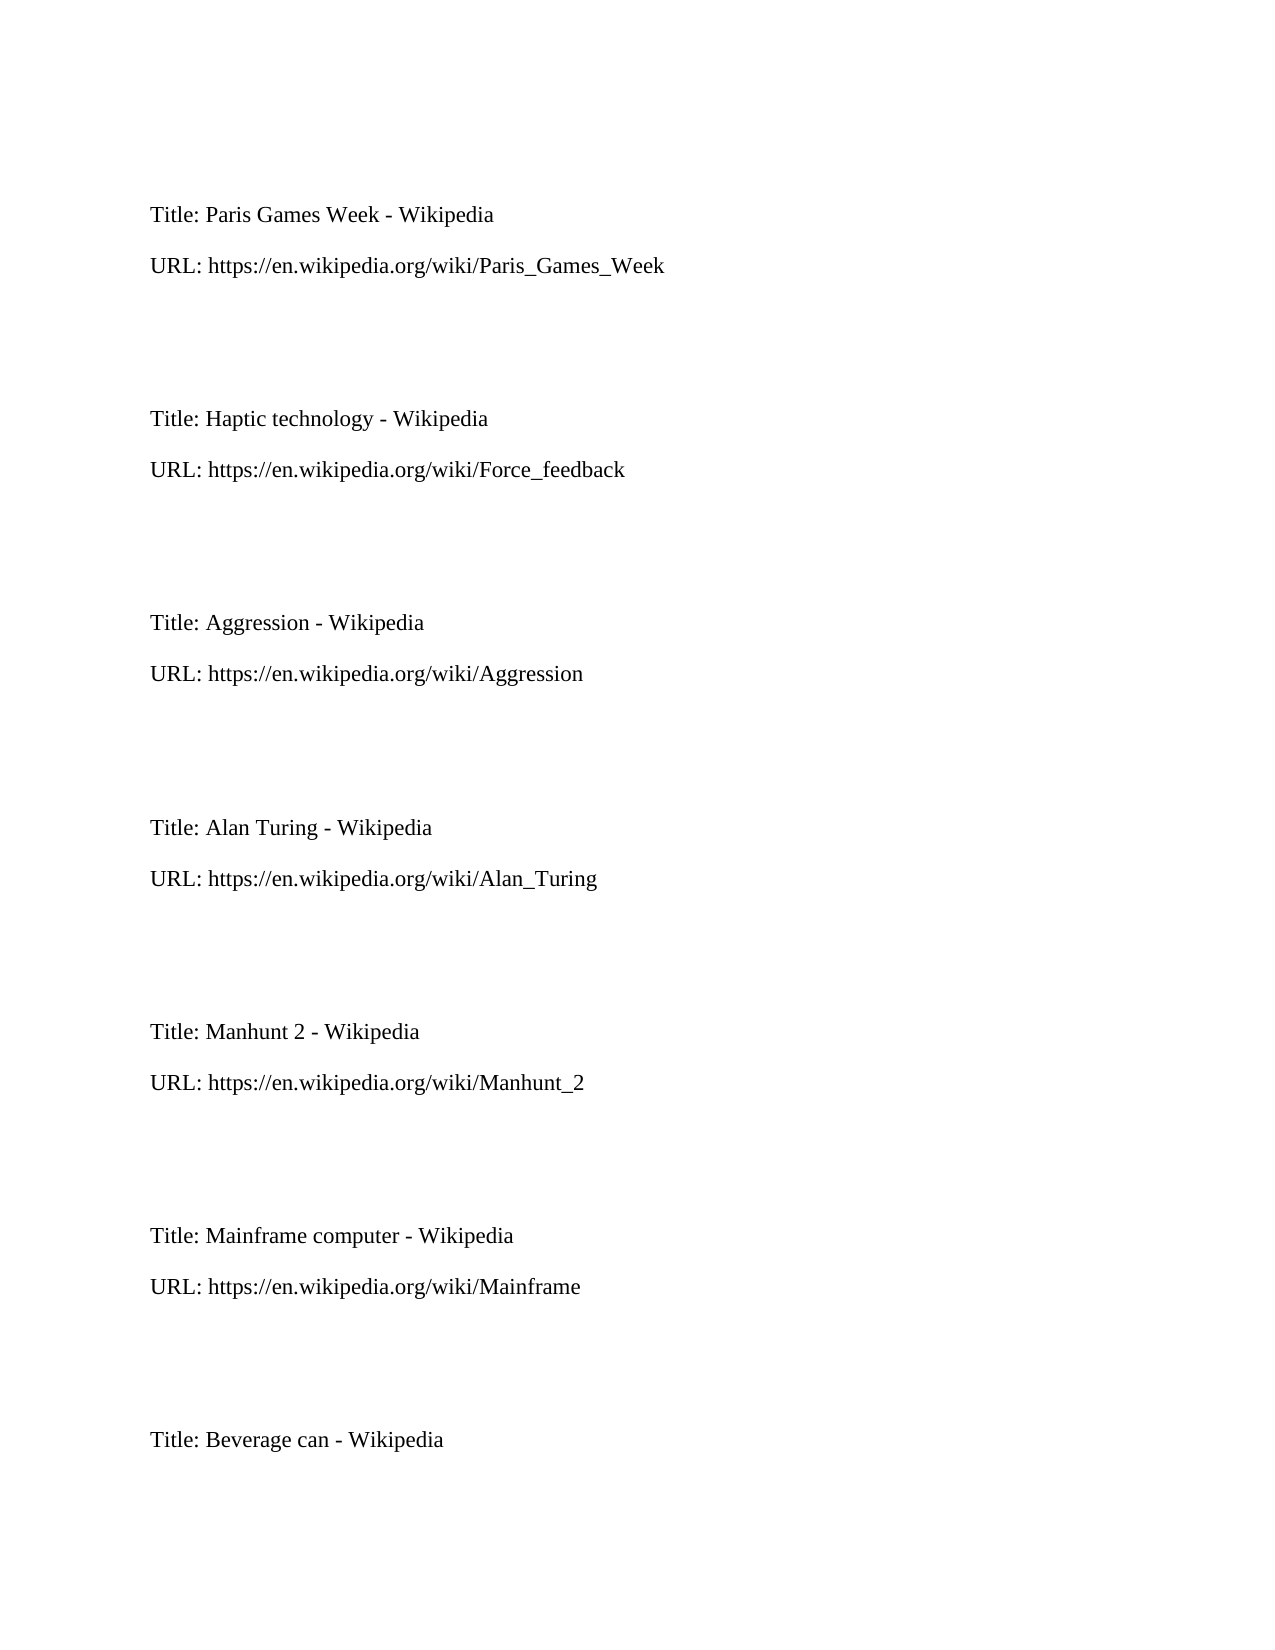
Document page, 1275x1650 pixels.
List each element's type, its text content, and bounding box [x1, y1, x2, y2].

text Title: Aggression - Wikipedia [150, 609, 1125, 636]
text Title: Beverage can - Wikipedia [150, 1426, 1125, 1452]
text Title: Mainframe computer - Wikipedia [150, 1222, 1125, 1248]
text Title: Haptic technology - Wikipedia [150, 405, 1125, 432]
text URL: https://en.wikipedia.org/wiki/Paris_Games_Week [150, 252, 1125, 278]
text URL: https://en.wikipedia.org/wiki/Aggression [150, 660, 1125, 687]
text URL: https://en.wikipedia.org/wiki/Alan_Turing [150, 864, 1125, 891]
text URL: https://en.wikipedia.org/wiki/Force_feedback [150, 456, 1125, 483]
text Title: Paris Games Week - Wikipedia [150, 201, 1125, 227]
text URL: https://en.wikipedia.org/wiki/Mainframe [150, 1273, 1125, 1299]
text Title: Alan Turing - Wikipedia [150, 813, 1125, 840]
text URL: https://en.wikipedia.org/wiki/Manhunt_2 [150, 1069, 1125, 1095]
text Title: Manhunt 2 - Wikipedia [150, 1018, 1125, 1044]
